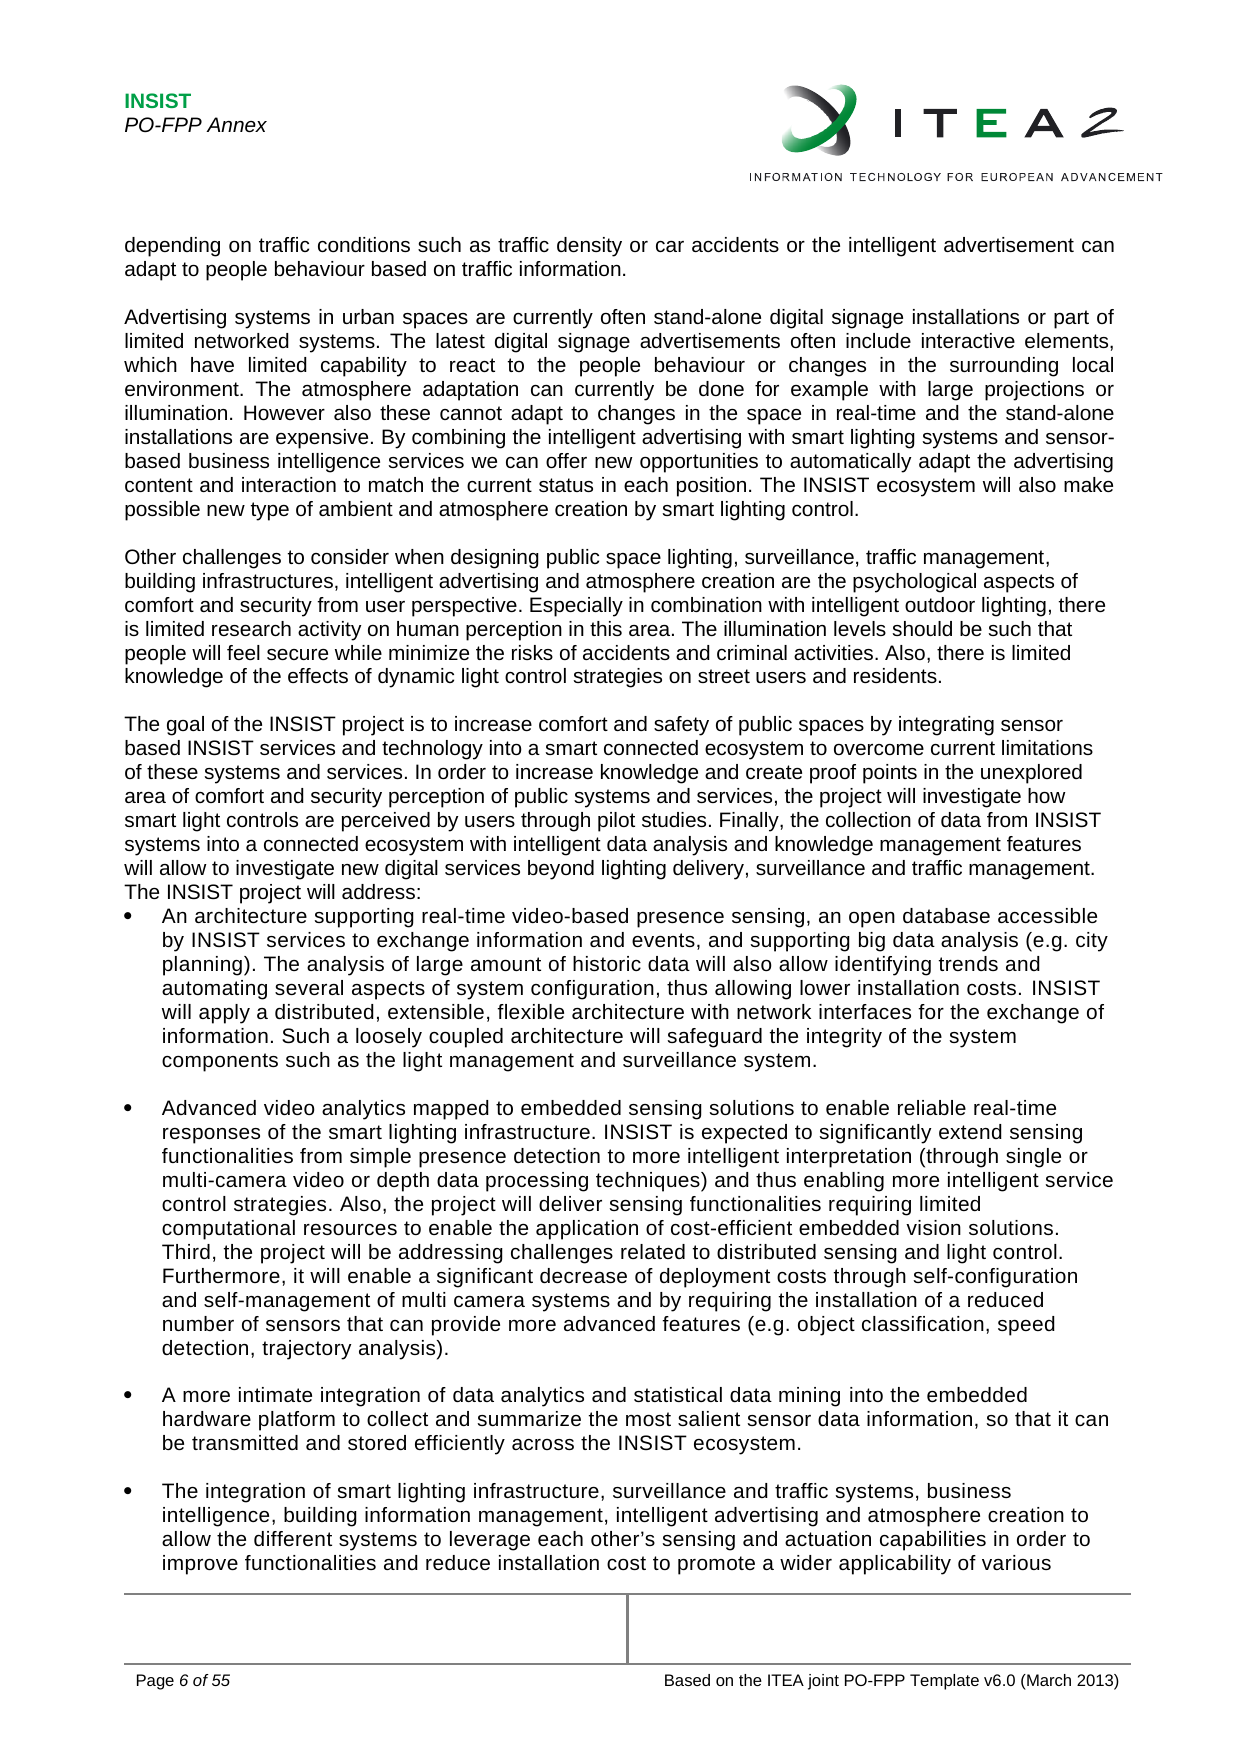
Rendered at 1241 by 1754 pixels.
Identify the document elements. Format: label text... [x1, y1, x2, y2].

text Other challenges to consider when designing public space lighting, surveillance, traffic management, building infrastructures, intelligent advertising and atmosphere creation are the psychological aspects of comfort and security from user perspective. Especially in combination with intelligent outdoor lighting, there is limited research activity on human perception in this area. The illumination levels should be such that people will feel secure while minimize the risks of accidents and criminal activities. Also, there is limited knowledge of the effects of dynamic light control strategies on street users and residents. [124, 544, 1116, 688]
list A more intimate integration of data analytics and statistical data mining into the embedded hardware platform to collect and summarize the most salient sensor data information, so that it can be transmitted and stored efficiently across the INSIST ecosystem. [124, 1383, 1116, 1455]
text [124, 233, 1116, 281]
list An architecture supporting real-time video-based presence sensing, an open database accessible by INSIST services to exchange information and events, and supporting big data analysis (e.g. city planning). The analysis of large amount of historic data will also allow identifying trends and automating several aspects of system configuration, thus allowing lower installation costs. INSIST will apply a distributed, extensible, flexible architecture with network interfaces for the exchange of information. Such a loosely coupled architecture will safeguard the integrity of the system components such as the light management and surveillance system. [124, 904, 1116, 1072]
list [124, 1479, 1116, 1575]
list Advanced video analytics mapped to embedded sensing solutions to enable reliable real-time responses of the smart lighting infrastructure. INSIST is expected to significantly extend sensing functionalities from simple presence detection to more intelligent interpretation (through single or multi-camera video or depth data processing techniques) and thus enabling more intelligent service control strategies. Also, the project will deliver sensing functionalities requiring limited computational resources to enable the application of cost-efficient embedded vision solutions. Third, the project will be addressing challenges related to distributed sensing and light control. Furthermore, it will enable a significant decrease of deployment costs through self-configuration and self-management of multi camera systems and by requiring the installation of a reduced number of sensors that can provide more advanced features (e.g. object classification, speed detection, trajectory analysis). [124, 1096, 1116, 1359]
text The goal of the INSIST project is to increase comfort and safety of public spaces by integrating sensor based INSIST services and technology into a smart connected ecosystem to overcome current limitations of these systems and services. In order to increase knowledge and create proof points in the unexplored area of comfort and security perception of public systems and services, the project will investigate how smart light controls are perceived by users through pilot studies. Finally, the collection of data from INSIST systems into a connected ecosystem with intelligent data analysis and knowledge management features will allow to investigate new digital services beyond lighting delivery, surveillance and traffic management. The INSIST project will address: [124, 712, 1116, 904]
text Advertising systems in urban spaces are currently often stand-alone digital signage installations or part of limited networked systems. The latest digital signage advertisements often include interactive elements, which have limited capability to react to the people behaviour or changes in the surrounding local environment. The atmosphere adaptation can currently be done for example with large projections or illumination. However also these cannot adapt to changes in the space in real-time and the stand-alone installations are expensive. By combining the intelligent advertising with smart lighting systems and sensor-based business intelligence services we can offer new opportunities to automatically adapt the advertising content and interaction to match the current status in each position. The INSIST ecosystem will also make possible new type of ambient and atmosphere creation by smart lighting control. [124, 305, 1116, 521]
